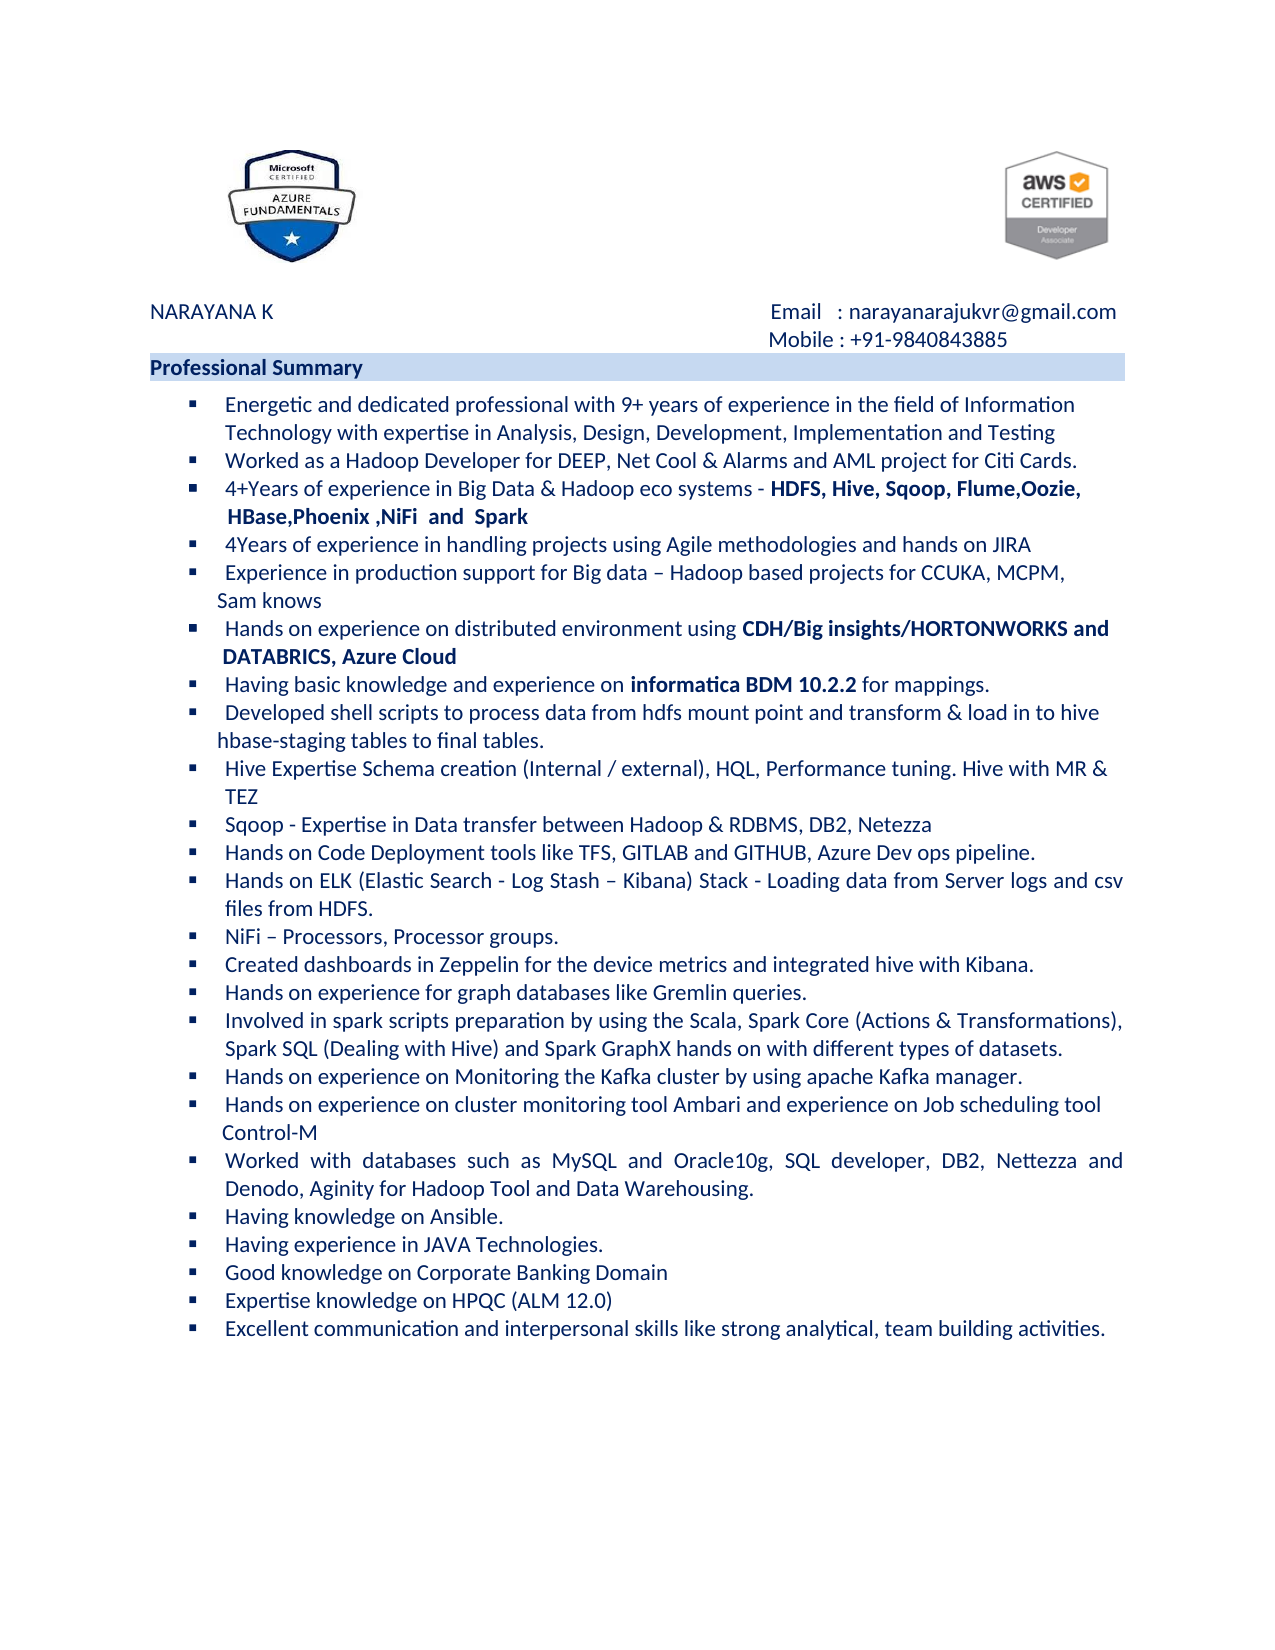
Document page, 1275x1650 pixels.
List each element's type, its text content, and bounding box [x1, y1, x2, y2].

list Hands on ELK (Elastic Search - Log Stash – Kibana) Stack - Loading data from Server logs and csv files from HDFS. [187, 866, 1125, 922]
text DATABRICS, Azure Cloud [150, 642, 1125, 670]
list Involved in spark scripts preparation by using the Scala, Spark Core (Actions & Transformations), Spark SQL (Dealing with Hive) and Spark GraphX hands on with different types of datasets. [187, 1006, 1125, 1062]
text Professional Summary [150, 353, 1125, 381]
list Having knowledge on Ansible. [187, 1202, 1125, 1230]
list Created dashboards in Zeppelin for the device metrics and integrated hive with Kibana. [187, 950, 1125, 978]
list Worked with databases such as MySQL and Oracle10g, SQL developer, DB2, Nettezza and Denodo, Aginity for Hadoop Tool and Data Warehousing. [187, 1146, 1125, 1202]
list NiFi – Processors, Processor groups. [187, 922, 1125, 950]
list Hands on experience for graph databases like Gremlin queries. [187, 978, 1125, 1006]
text NARAYANA K Email : narayanarajukvr@gmail.com [150, 297, 1125, 325]
list Excellent communication and interpersonal skills like strong analytical, team building activities. [187, 1314, 1125, 1342]
list Developed shell scripts to process data from hdfs mount point and transform & load in to hive [187, 698, 1125, 726]
text HBase,Phoenix ,NiFi and Spark [150, 502, 1125, 530]
picture [217, 150, 372, 263]
list Hands on experience on distributed environment using CDH/Big insights/HORTONWORKS and [187, 614, 1125, 642]
text Control-M [150, 1118, 1125, 1146]
list Hands on Code Deployment tools like TFS, GITLAB and GITHUB, Azure Dev ops pipeline. [187, 838, 1125, 866]
text hbase-staging tables to final tables. [150, 726, 1125, 754]
list 4Years of experience in handling projects using Agile methodologies and hands on JIRA [187, 530, 1125, 558]
list Energetic and dedicated professional with 9+ years of experience in the field of Information [187, 390, 1125, 418]
list TEZ [225, 782, 1125, 810]
list Sqoop - Expertise in Data transfer between Hadoop & RDBMS, DB2, Netezza [187, 810, 1125, 838]
list Worked as a Hadoop Developer for DEEP, Net Cool & Alarms and AML project for Citi Cards. [187, 446, 1125, 474]
list Expertise knowledge on HPQC (ALM 12.0) [187, 1286, 1125, 1314]
text Mobile : +91-9840843885 [150, 325, 1125, 353]
list Good knowledge on Corporate Banking Domain [187, 1258, 1125, 1286]
list Experience in production support for Big data – Hadoop based projects for CCUKA, MCPM, [187, 558, 1125, 586]
list Technology with expertise in Analysis, Design, Development, Implementation and Testing [225, 418, 1125, 446]
list Hands on experience on cluster monitoring tool Ambari and experience on Job scheduling tool [187, 1090, 1125, 1118]
list Hive Expertise Schema creation (Internal / external), HQL, Performance tuning. Hive with MR & [187, 754, 1125, 782]
list Having experience in JAVA Technologies. [187, 1230, 1125, 1258]
list Having basic knowledge and experience on informatica BDM 10.2.2 for mappings. [187, 670, 1125, 698]
list 4+Years of experience in Big Data & Hadoop eco systems - HDFS, Hive, Sqoop, Flume,Oozie, [187, 474, 1125, 502]
list Hands on experience on Monitoring the Kafka cluster by using apache Kafka manager. [187, 1062, 1125, 1090]
text Sam knows [150, 586, 1125, 614]
picture [1000, 150, 1114, 263]
